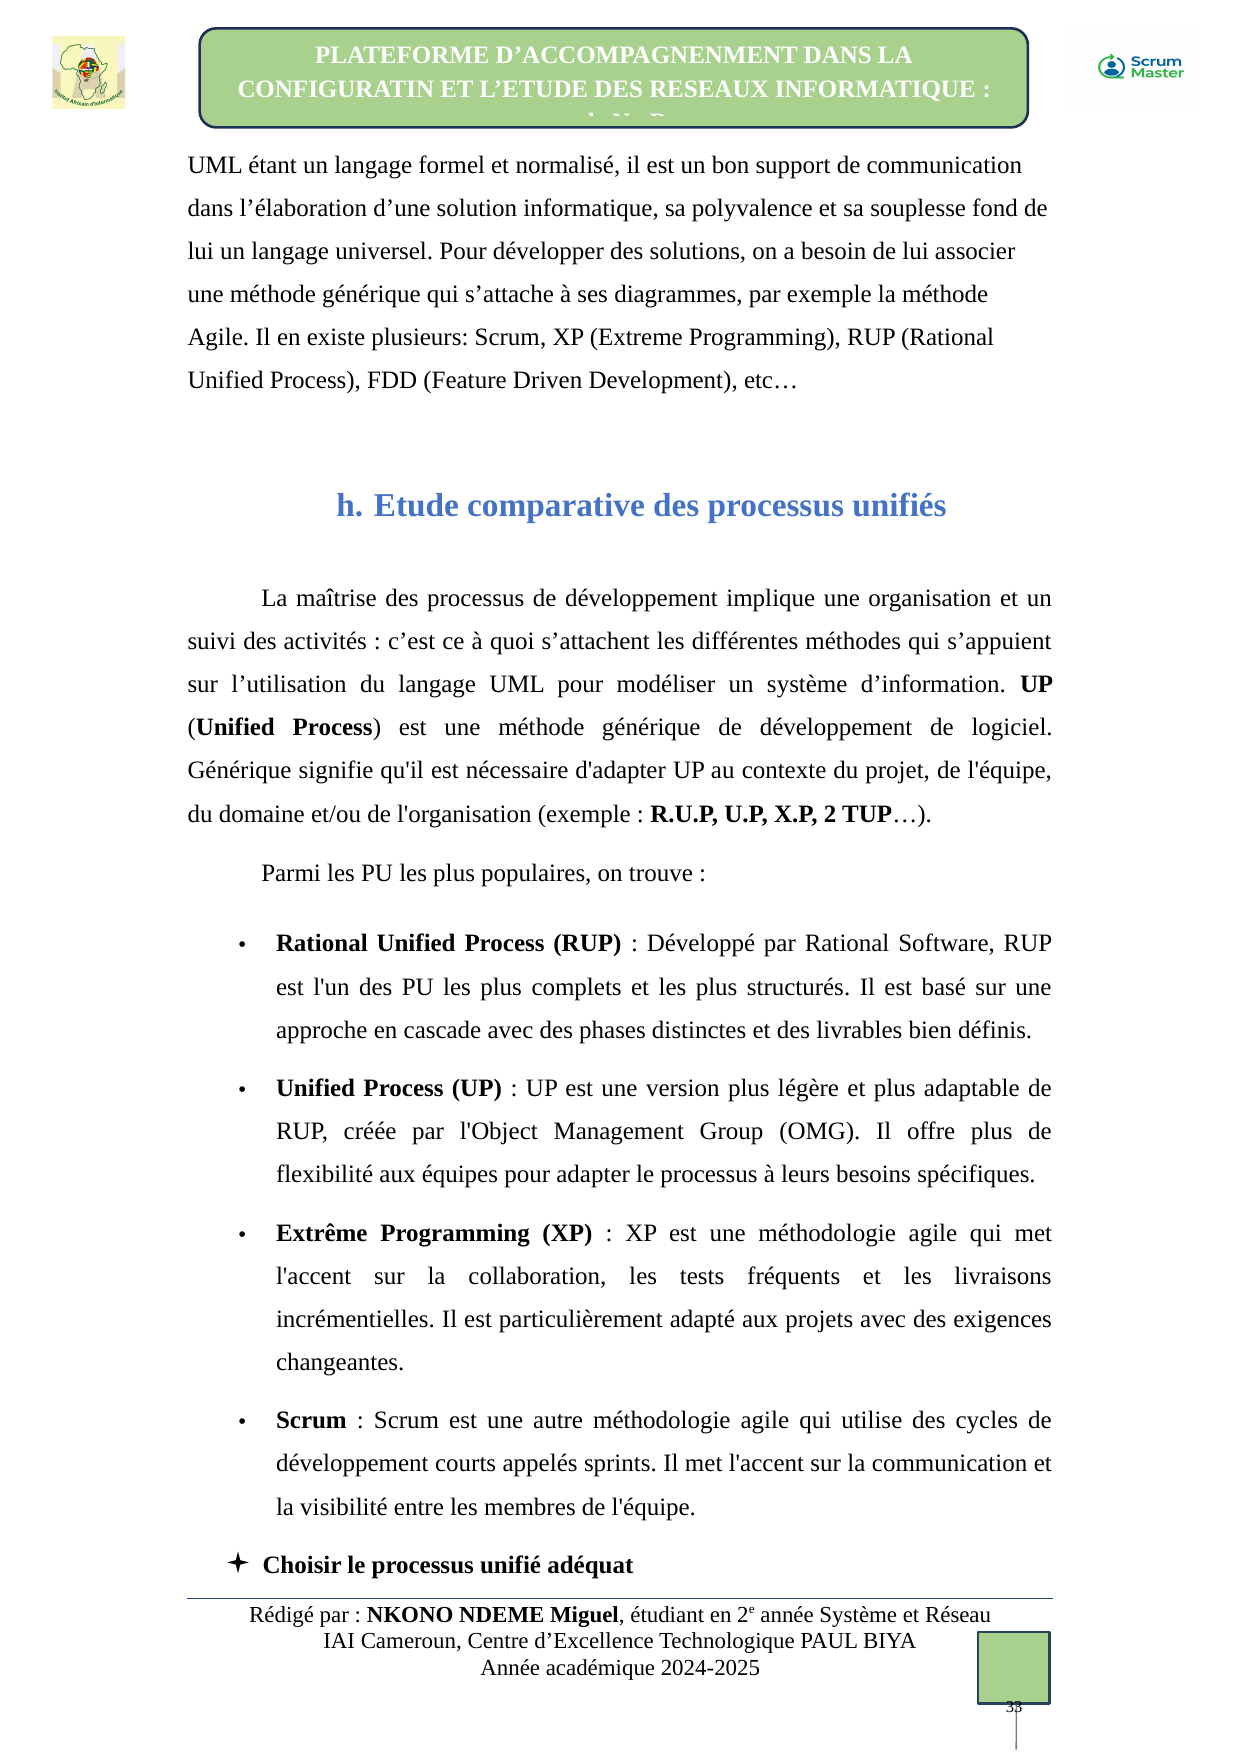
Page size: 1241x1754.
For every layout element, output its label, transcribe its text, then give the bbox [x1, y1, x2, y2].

list Extrême Programming (XP) : XP est une méthodologie agile qui met l'accent sur la collaboration, les tests fréquents et les livraisons incrémentielles. Il est particulièrement adapté aux projets avec des exigences changeantes. [238, 1218, 1053, 1376]
picture [52, 36, 126, 109]
text La maîtrise des processus de développement implique une organisation et un suivi des activités : c’est ce à quoi s’attachent les différentes méthodes qui s’appuient sur l’utilisation du langage UML pour modéliser un système d’information. UP (Unified Process) est une méthode générique de développement de logiciel. Générique signifie qu'il est nécessaire d'adapter UP au contexte du projet, de l'équipe, du domaine et/ou de l'organisation (exemple : R.U.P, U.P, X.P, 2 TUP…). [187, 583, 1053, 827]
text UML étant un langage formel et normalisé, il est un bon support de communication dans l’élaboration d’une solution informatique, sa polyvalence et sa souplesse fond de lui un langage universel. Pour développer des solutions, on a besoin de lui associer une méthode générique qui s’attache à ses diagrammes, par exemple la méthode Agile. Il en existe plusieurs: Scrum, XP (Extreme Programming), RUP (Rational Unified Process), FDD (Feature Driven Development), etc… [187, 150, 1053, 394]
list Scrum : Scrum est une autre méthodologie agile qui utilise des cycles de développement courts appelés sprints. Il met l'accent sur la communication et la visibilité entre les membres de l'équipe. [238, 1405, 1053, 1520]
list Unified Process (UP) : UP est une version plus légère et plus adaptable de RUP, créée par l'Object Management Group (OMG). Il offre plus de flexibilité aux équipes pour adapter le processus à leurs besoins spécifiques. [238, 1073, 1053, 1188]
picture [1068, 27, 1200, 109]
list Rational Unified Process (RUP) : Développé par Rational Software, RUP est l'un des PU les plus complets et les plus structurés. Il est basé sur une approche en cascade avec des phases distinctes et des livrables bien définis. [238, 928, 1053, 1043]
subtitle Etude comparative des processus unifiés [336, 485, 1053, 523]
list Choisir le processus unifié adéquat [225, 1550, 1053, 1580]
text Parmi les PU les plus populaires, on trouve : [187, 858, 1053, 887]
